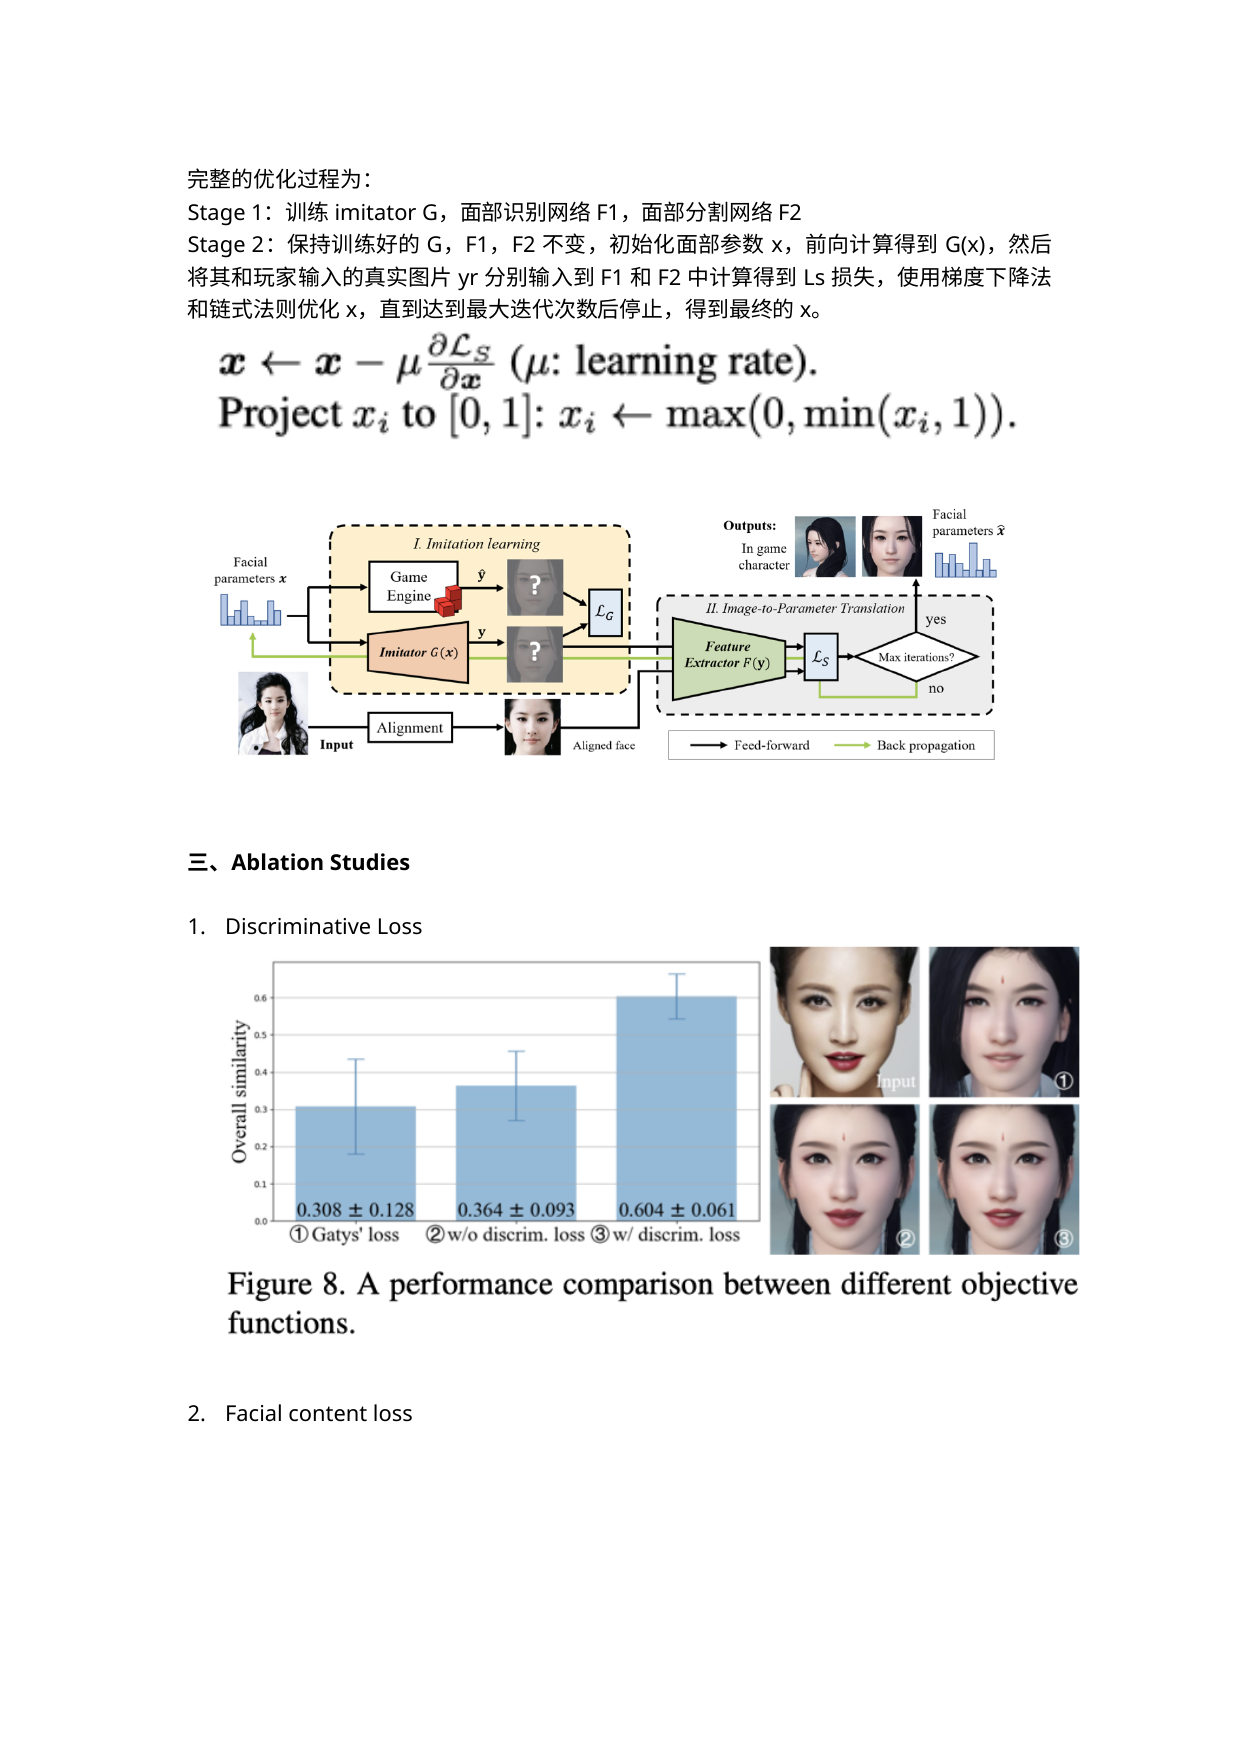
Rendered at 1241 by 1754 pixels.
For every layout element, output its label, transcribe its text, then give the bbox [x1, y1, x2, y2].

picture [225, 942, 1090, 1346]
text 三、Ablation Studies [187, 844, 1053, 877]
list Facial content loss [187, 1397, 1053, 1429]
picture [187, 487, 1053, 763]
text 完整的优化过程为： [187, 162, 1053, 194]
picture [193, 324, 1048, 454]
text Stage 2：保持训练好的 G，F1，F2 不变，初始化面部参数 x，前向计算得到 G(x)，然后将其和玩家输入的真实图片 yr 分别输入到 F1 和 F2 中计算得到 Ls 损失，使用梯度下降法和链式法则优化 x，直到达到最大迭代次数后停止，得到最终的 x。 [187, 227, 1053, 324]
text Stage 1：训练 imitator G，面部识别网络 F1，面部分割网络 F2 [187, 194, 1053, 227]
